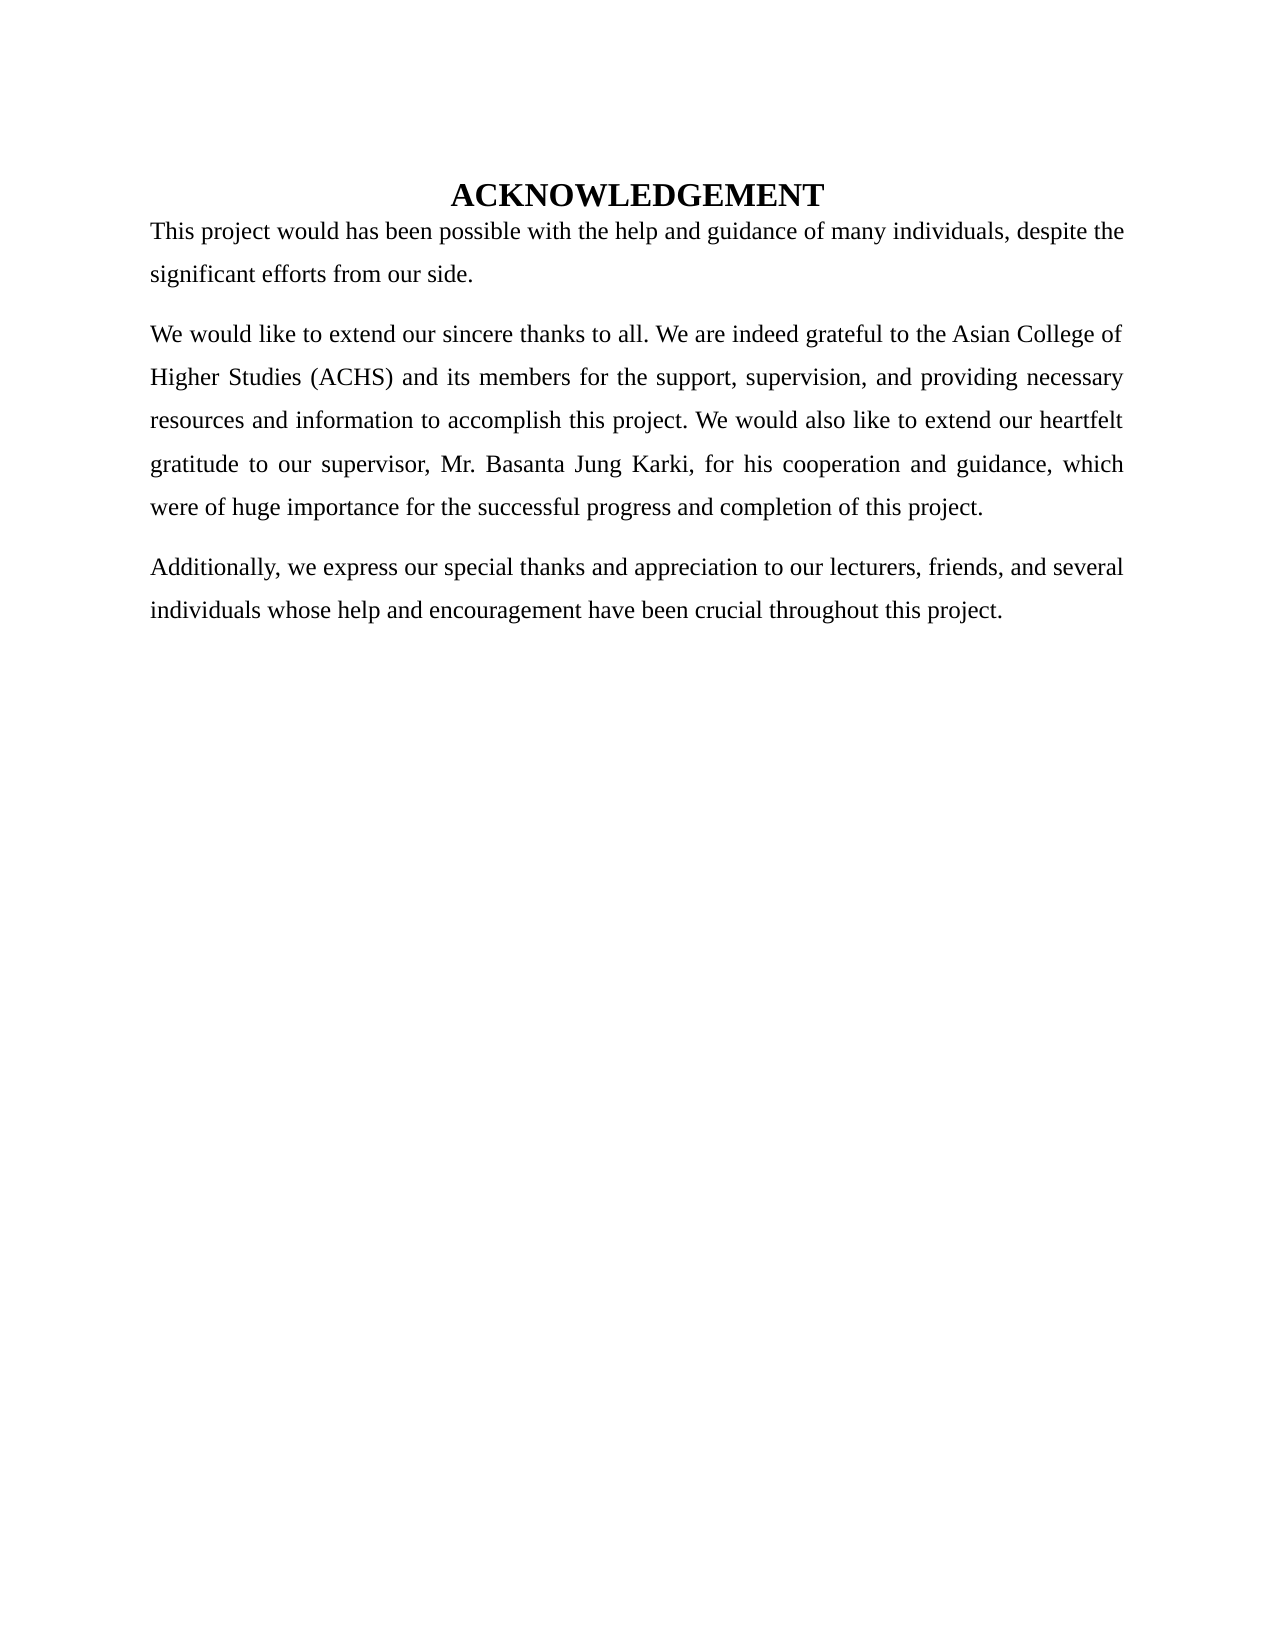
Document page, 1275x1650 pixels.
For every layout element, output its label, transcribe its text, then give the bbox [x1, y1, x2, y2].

text We would like to extend our sincere thanks to all. We are indeed grateful to the Asian College of Higher Studies (ACHS) and its members for the support, supervision, and providing necessary resources and information to accomplish this project. We would also like to extend our heartfelt gratitude to our supervisor, Mr. Basanta Jung Karki, for his cooperation and guidance, which were of huge importance for the successful progress and completion of this project. [150, 319, 1125, 521]
text Additionally, we express our special thanks and appreciation to our lecturers, friends, and several individuals whose help and encouragement have been crucial throughout this project. [150, 552, 1125, 623]
subtitle ACKNOWLEDGEMENT [150, 175, 1125, 213]
text This project would has been possible with the help and guidance of many individuals, despite the significant efforts from our side. [150, 216, 1125, 288]
